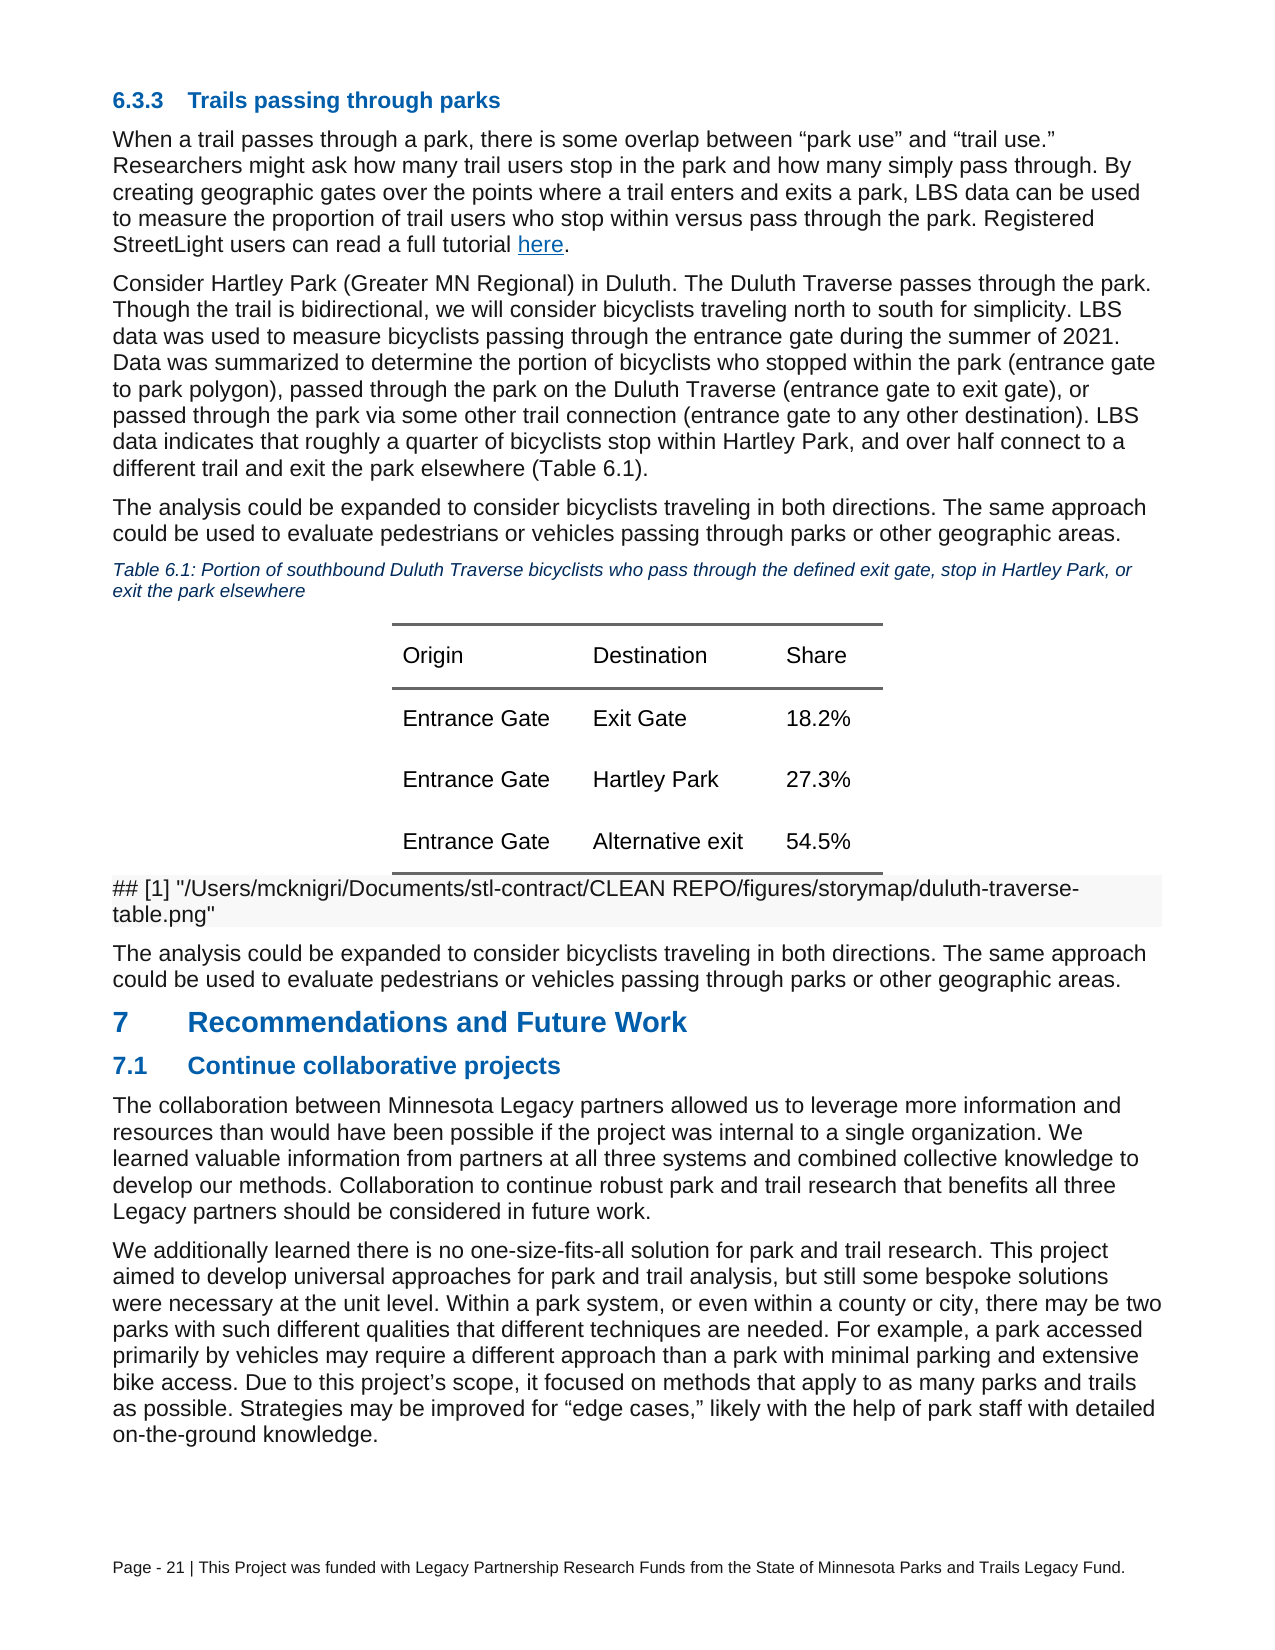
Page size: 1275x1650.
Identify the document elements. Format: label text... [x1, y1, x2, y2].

table_cell Entrance Gate [392, 690, 582, 747]
table_cell 18.2% [775, 690, 883, 747]
table_cell Entrance Gate [392, 748, 582, 812]
subtitle 6.3.3 Trails passing through parks [112, 87, 1162, 113]
table_header Share [775, 626, 883, 687]
table_cell Alternative exit [582, 812, 775, 872]
text We additionally learned there is no one-size-fits-all solution for park and trail research. This project aimed to develop universal approaches for park and trail analysis, but still some bespoke solutions were necessary at the unit level. Within a park system, or even within a county or city, there may be two parks with such different qualities that different techniques are needed. For example, a park accessed primarily by vehicles may require a different approach than a park with minimal parking and extensive bike access. Due to this project’s scope, it focused on methods that apply to as many parks and trails as possible. Strategies may be improved for “edge cases,” likely with the help of park staff with detailed on-the-ground knowledge. [112, 1237, 1162, 1448]
subtitle 7 Recommendations and Future Work [112, 1005, 1162, 1039]
table_header Origin [392, 626, 582, 687]
table_cell Entrance Gate [392, 812, 582, 872]
subtitle 7.1 Continue collaborative projects [112, 1051, 1162, 1080]
text The analysis could be expanded to consider bicyclists traveling in both directions. The same approach could be used to evaluate pedestrians or vehicles passing through parks or other geographic areas. [112, 940, 1162, 993]
text When a trail passes through a park, there is some overlap between “park use” and “trail use.” Researchers might ask how many trail users stop in the park and how many simply pass through. By creating geographic gates over the points where a trail enters and exits a park, LBS data can be used to measure the proportion of trail users who stop within versus pass through the park. Registered StreetLight users can read a full tutorial here. [112, 126, 1162, 258]
text Table 6.1: Portion of southbound Duluth Traverse bicyclists who pass through the defined exit gate, stop in Hartley Park, or exit the park elsewhere [112, 559, 1162, 602]
table_cell Hartley Park [582, 748, 775, 812]
text ## [1] "/Users/mcknigri/Documents/stl-contract/CLEAN REPO/figures/storymap/duluth-traverse-table.png" [112, 875, 1162, 927]
text Consider Hartley Park (Greater MN Regional) in Duluth. The Duluth Traverse passes through the park. Though the trail is bidirectional, we will consider bicyclists traveling north to south for simplicity. LBS data was used to measure bicyclists passing through the entrance gate during the summer of 2021. Data was summarized to determine the portion of bicyclists who stopped within the park (entrance gate to park polygon), passed through the park on the Duluth Traverse (entrance gate to exit gate), or passed through the park via some other trail connection (entrance gate to any other destination). LBS data indicates that roughly a quarter of bicyclists stop within Hartley Park, and over half connect to a different trail and exit the park elsewhere (Table 6.1). [112, 270, 1162, 481]
table_cell 54.5% [775, 812, 883, 872]
text The analysis could be expanded to consider bicyclists traveling in both directions. The same approach could be used to evaluate pedestrians or vehicles passing through parks or other geographic areas. [112, 493, 1162, 546]
table_cell 27.3% [775, 748, 883, 812]
text The collaboration between Minnesota Legacy partners allowed us to leverage more information and resources than would have been possible if the project was internal to a single organization. We learned valuable information from partners at all three systems and combined collective knowledge to develop our methods. Collaboration to continue robust park and trail research that benefits all three Legacy partners should be considered in future work. [112, 1092, 1162, 1224]
table_header Destination [582, 626, 775, 687]
table_cell Exit Gate [582, 690, 775, 747]
